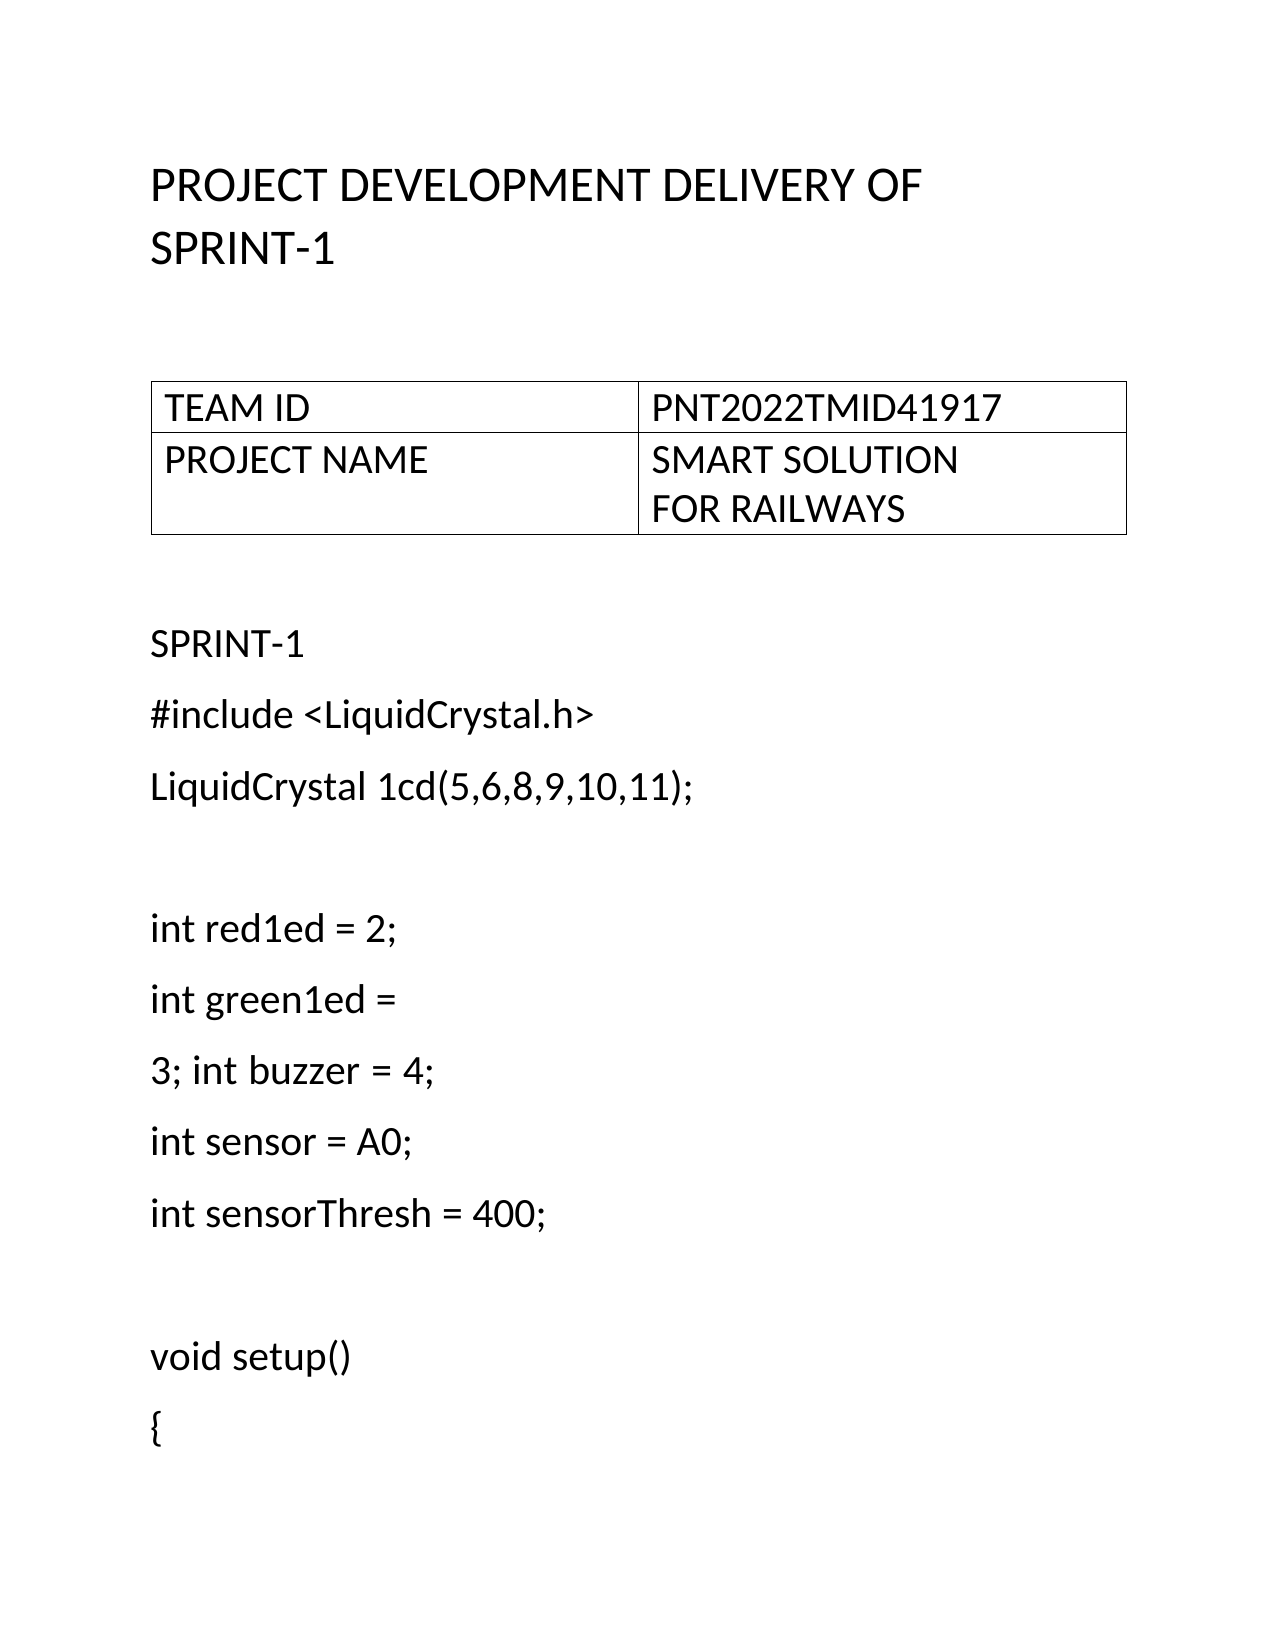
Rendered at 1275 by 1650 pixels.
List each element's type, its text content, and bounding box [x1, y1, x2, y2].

title PROJECT DEVELOPMENT DELIVERY OF [150, 154, 1137, 213]
text int sensorThresh = 400; [150, 1187, 1137, 1238]
text #include <LiquidCrystal.h> LiquidCrystal 1cd(5,6,8,9,10,11); [150, 688, 694, 811]
title SPRINT-1 [150, 216, 1137, 277]
table_cell SMART SOLUTION FOR RAILWAYS [639, 433, 1126, 533]
table_header PNT2022TMID41917 [639, 382, 1126, 432]
text SPRINT-1 [150, 617, 1137, 668]
text int red1ed = 2; int green1ed = 3; int buzzer = 4; int sensor = A0; [150, 902, 438, 1166]
table_header TEAM ID [152, 382, 638, 432]
text { [150, 1401, 1137, 1452]
table_cell PROJECT NAME [152, 433, 638, 533]
text void setup() [150, 1329, 1137, 1380]
